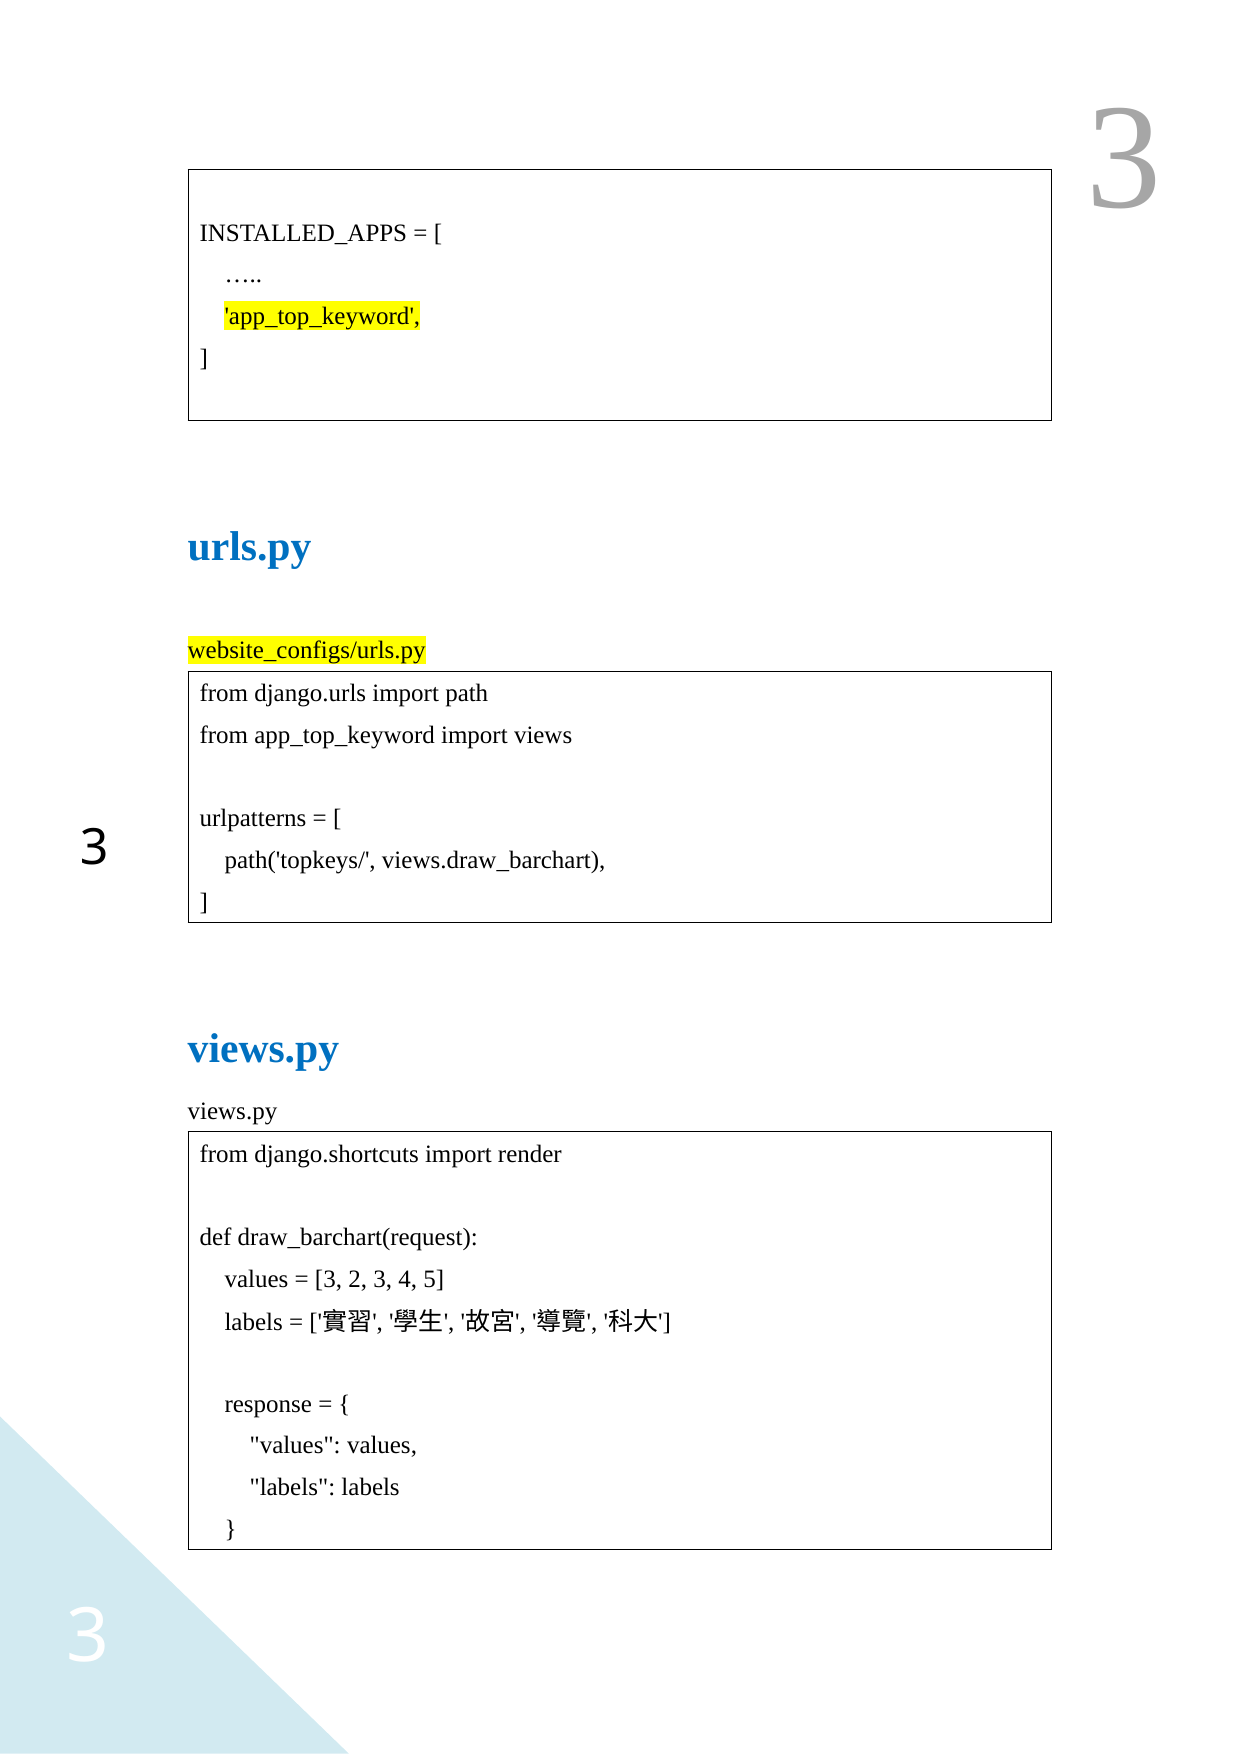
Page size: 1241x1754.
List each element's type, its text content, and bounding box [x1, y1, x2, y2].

text views.py [187, 1006, 1053, 1089]
text views.py [187, 1089, 1053, 1131]
text urls.py [187, 504, 1053, 587]
text website_configs/urls.py [187, 629, 1053, 671]
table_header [189, 170, 1051, 420]
table_header from django.urls import path from app_top_keyword import views urlpatterns = [ path('topkeys/', views.draw_barchart), ] [189, 672, 1051, 922]
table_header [189, 1132, 1051, 1549]
